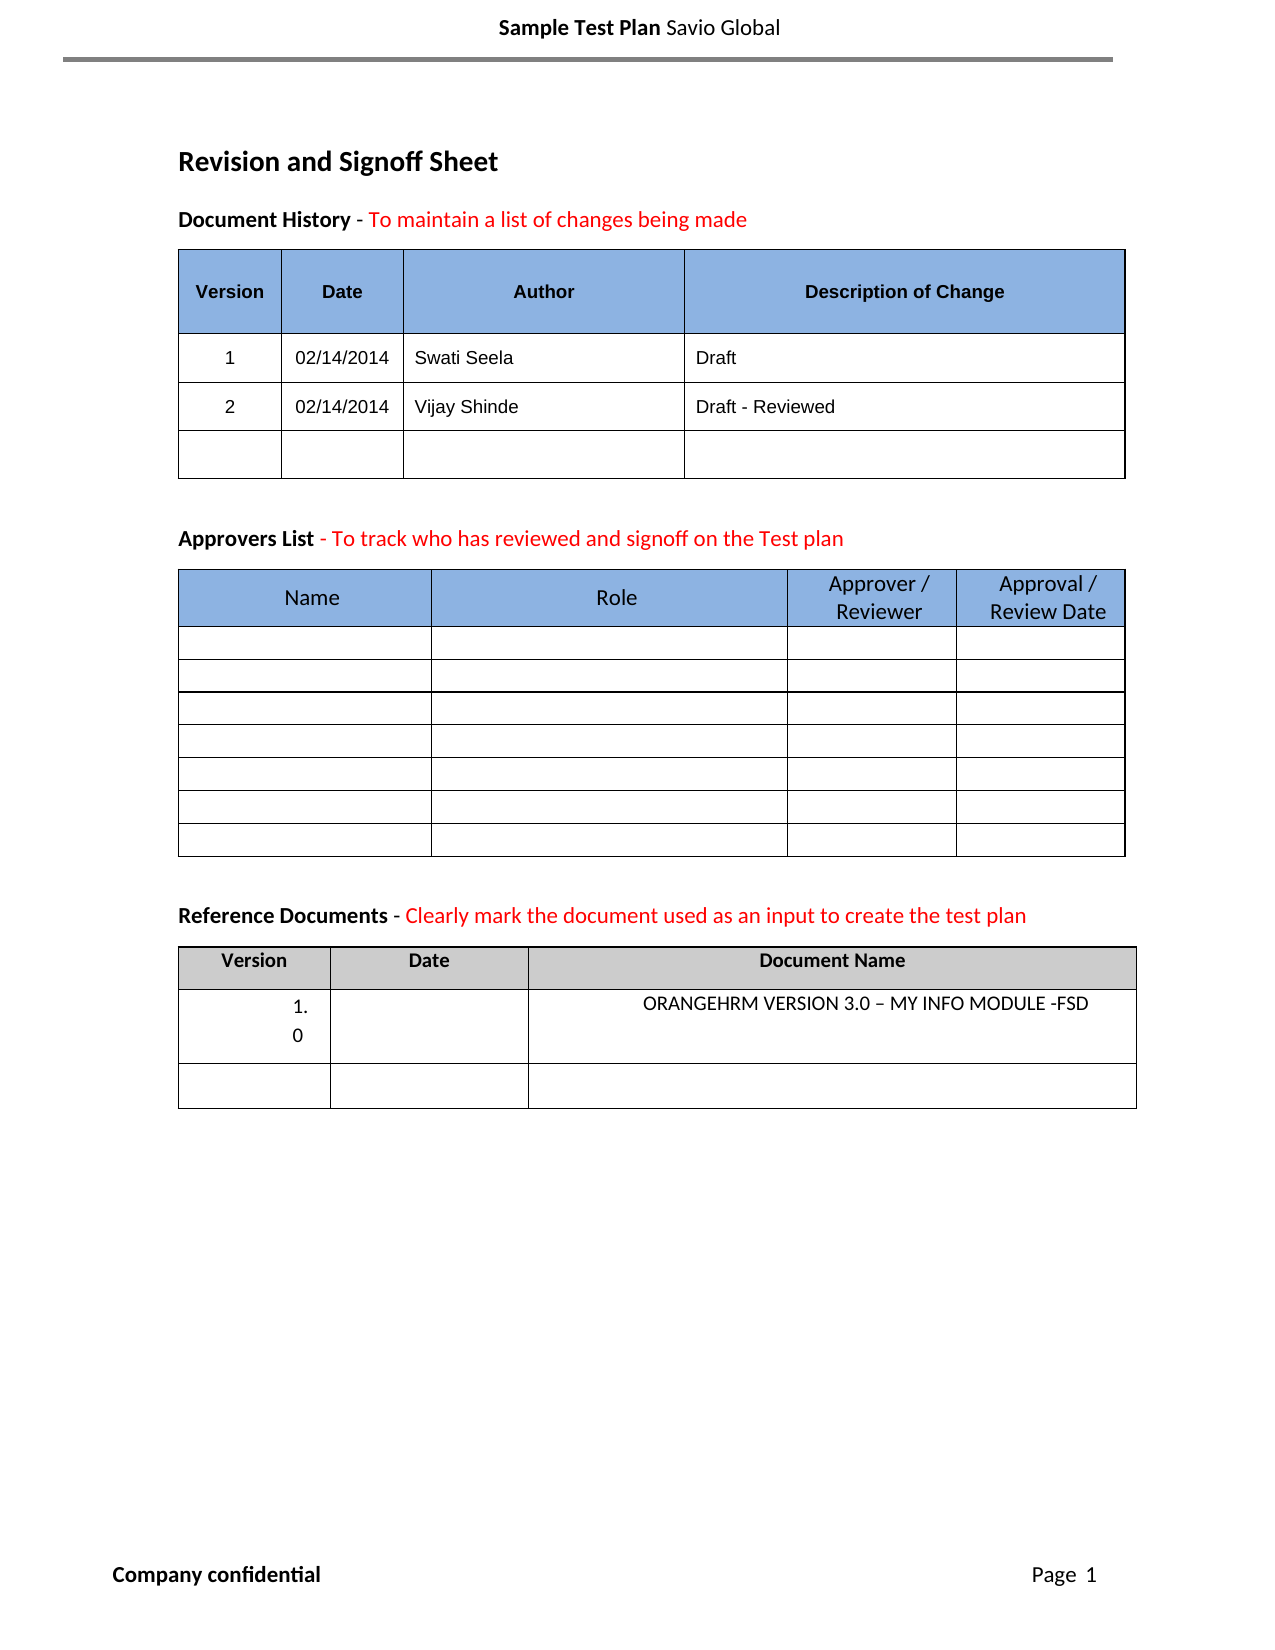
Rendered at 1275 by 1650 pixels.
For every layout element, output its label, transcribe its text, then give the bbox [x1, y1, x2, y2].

table_header Date [331, 948, 528, 989]
table_cell ORANGEHRM VERSION 3.0 – MY INFO MODULE -FSD [529, 990, 1136, 1063]
table_cell [788, 660, 956, 691]
table_cell [179, 1064, 330, 1108]
table_cell [179, 693, 431, 724]
table_cell 02/14/2014 [282, 334, 403, 382]
table_cell [331, 990, 528, 1063]
table_cell [179, 824, 431, 856]
table_header Name [179, 570, 431, 626]
table_cell [432, 693, 787, 724]
table_cell 02/14/2014 [282, 383, 403, 430]
table_header Date [282, 250, 403, 333]
table_cell [788, 627, 956, 658]
table_cell 1.0 [179, 990, 330, 1063]
table_cell [179, 758, 431, 790]
table_cell [788, 824, 956, 856]
table_cell [432, 791, 787, 823]
table_cell [957, 824, 1124, 856]
table_header Document Name [529, 948, 1136, 989]
table_cell [282, 431, 403, 478]
table_cell [957, 627, 1124, 658]
table_cell Draft [685, 334, 1124, 382]
table_cell [529, 1064, 1136, 1108]
table_cell [432, 627, 787, 658]
table_cell [432, 758, 787, 790]
table_cell [432, 824, 787, 856]
table_cell [179, 791, 431, 823]
table_header Author [404, 250, 684, 333]
table_header Role [432, 570, 787, 626]
table_header Version [179, 948, 330, 989]
table_cell Vijay Shinde [404, 383, 684, 430]
table_cell [179, 431, 281, 478]
text Revision and Signoff Sheet [178, 143, 1125, 178]
table_cell 2 [179, 383, 281, 430]
table_cell [404, 431, 684, 478]
text Approvers List - To track who has reviewed and signoff on the Test plan [178, 524, 1125, 552]
table_cell [957, 660, 1124, 691]
table_header Approval / Review Date [957, 570, 1124, 626]
table_header Approver / Reviewer [788, 570, 956, 626]
table_cell [179, 725, 431, 757]
table_cell [788, 693, 956, 724]
text Reference Documents - Clearly mark the document used as an input to create the test plan [178, 902, 1125, 930]
table_cell [179, 660, 431, 691]
table_cell [788, 791, 956, 823]
table_cell [957, 693, 1124, 724]
table_cell [957, 791, 1124, 823]
table_cell [432, 725, 787, 757]
table_cell Draft - Reviewed [685, 383, 1124, 430]
table_cell [331, 1064, 528, 1108]
table_cell [788, 725, 956, 757]
table_cell [957, 758, 1124, 790]
table_header Version [179, 250, 281, 333]
table_cell Swati Seela [404, 334, 684, 382]
table_cell 1 [179, 334, 281, 382]
table_cell [957, 725, 1124, 757]
table_cell [788, 758, 956, 790]
table_cell [685, 431, 1124, 478]
table_cell [179, 627, 431, 658]
table_cell [432, 660, 787, 691]
text Document History - To maintain a list of changes being made [178, 205, 1125, 233]
table_header Description of Change [685, 250, 1124, 333]
